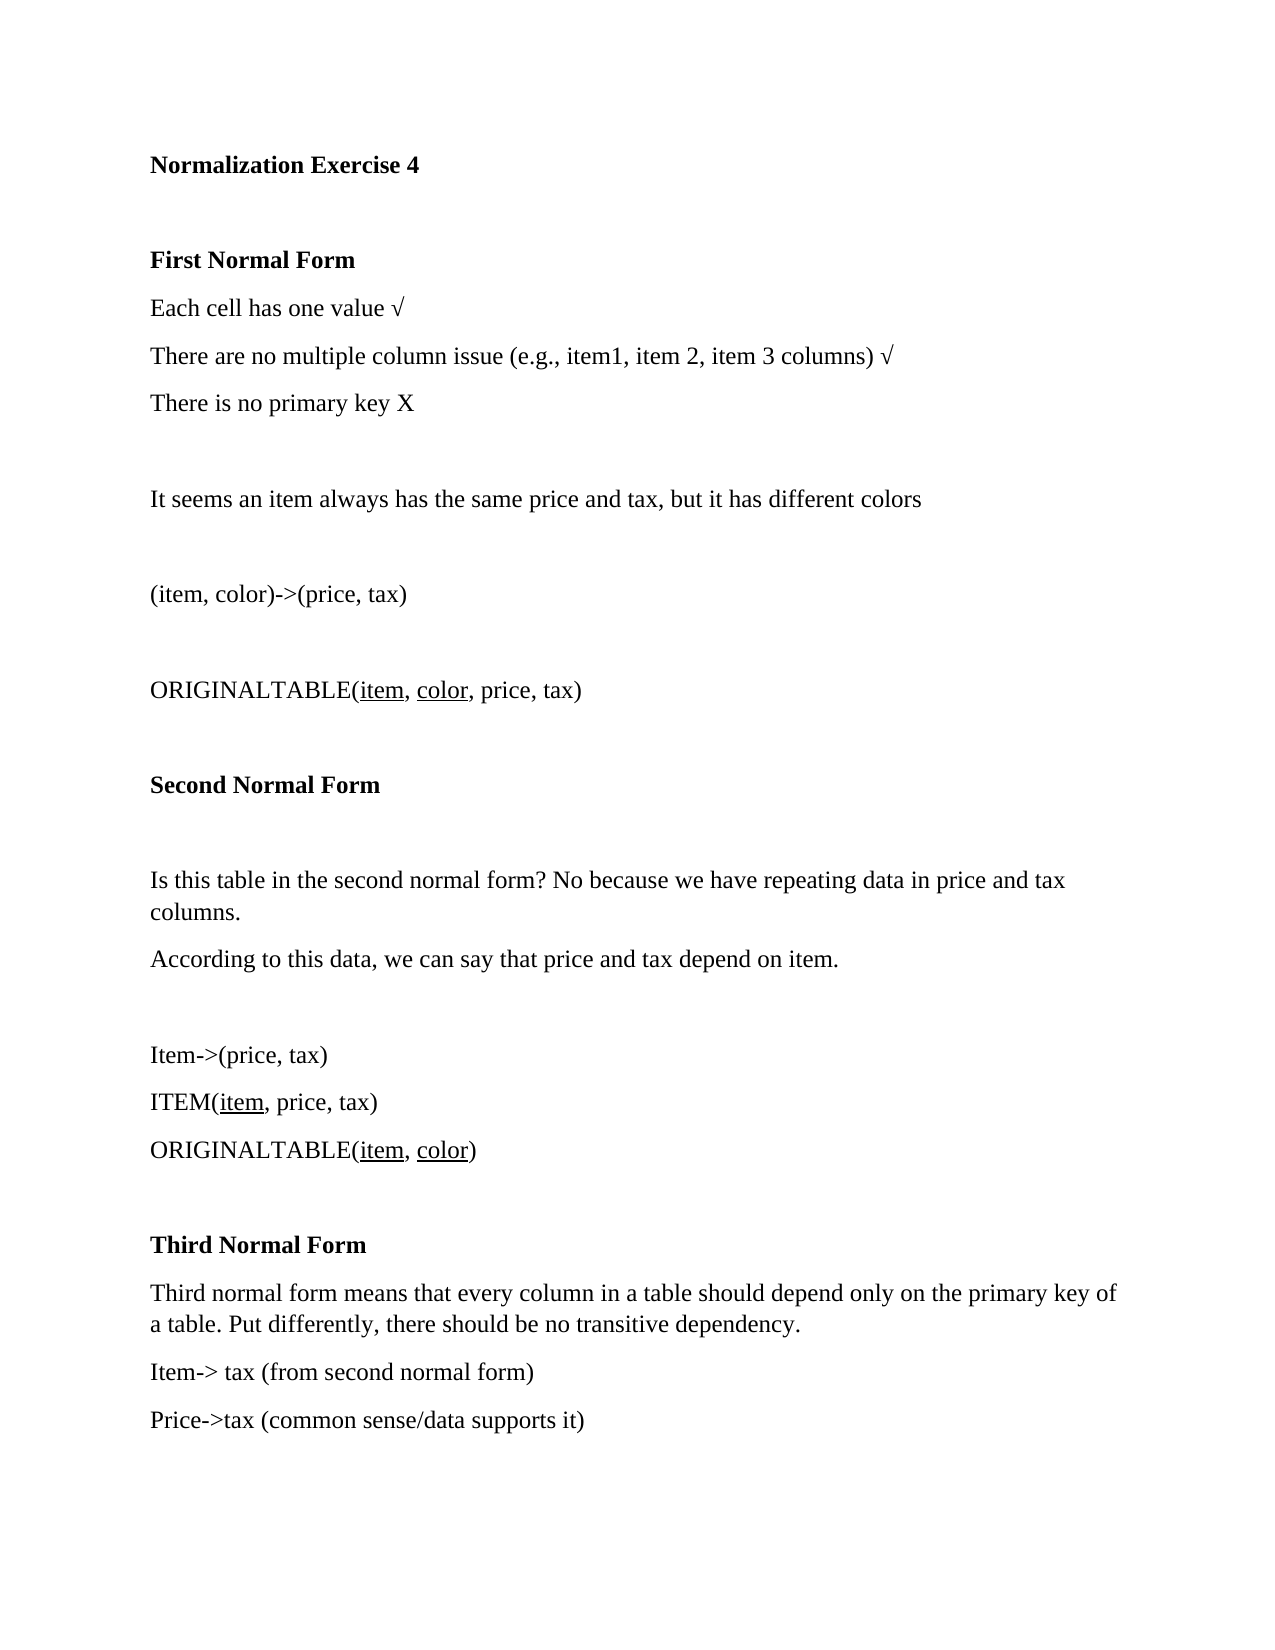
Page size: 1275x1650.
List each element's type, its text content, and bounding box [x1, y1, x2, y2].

text It seems an item always has the same price and tax, but it has different colors [150, 484, 1125, 513]
text Normalization Exercise 4 [150, 150, 1125, 179]
text Third normal form means that every column in a table should depend only on the primary key of a table. Put differently, there should be no transitive dependency. [150, 1278, 1125, 1338]
text According to this data, we can say that price and tax depend on item. [150, 944, 1125, 973]
text First Normal Form [150, 245, 1125, 274]
text Item-> tax (from second normal form) [150, 1357, 1125, 1386]
text Third Normal Form [150, 1231, 1125, 1259]
text Is this table in the second normal form? No because we have repeating data in price and tax columns. [150, 866, 1125, 925]
text ORIGINALTABLE(item, color) [150, 1135, 1125, 1164]
text There is no primary key X [150, 388, 1125, 417]
text ORIGINALTABLE(item, color, price, tax) [150, 675, 1125, 703]
text Second Normal Form [150, 770, 1125, 799]
text ITEM(item, price, tax) [150, 1087, 1125, 1116]
text Each cell has one value √ [150, 293, 1125, 322]
text (item, color)->(price, tax) [150, 579, 1125, 608]
text Item->(price, tax) [150, 1040, 1125, 1068]
text Price->tax (common sense/data supports it) [150, 1405, 1125, 1433]
text There are no multiple column issue (e.g., item1, item 2, item 3 columns) √ [150, 341, 1125, 369]
